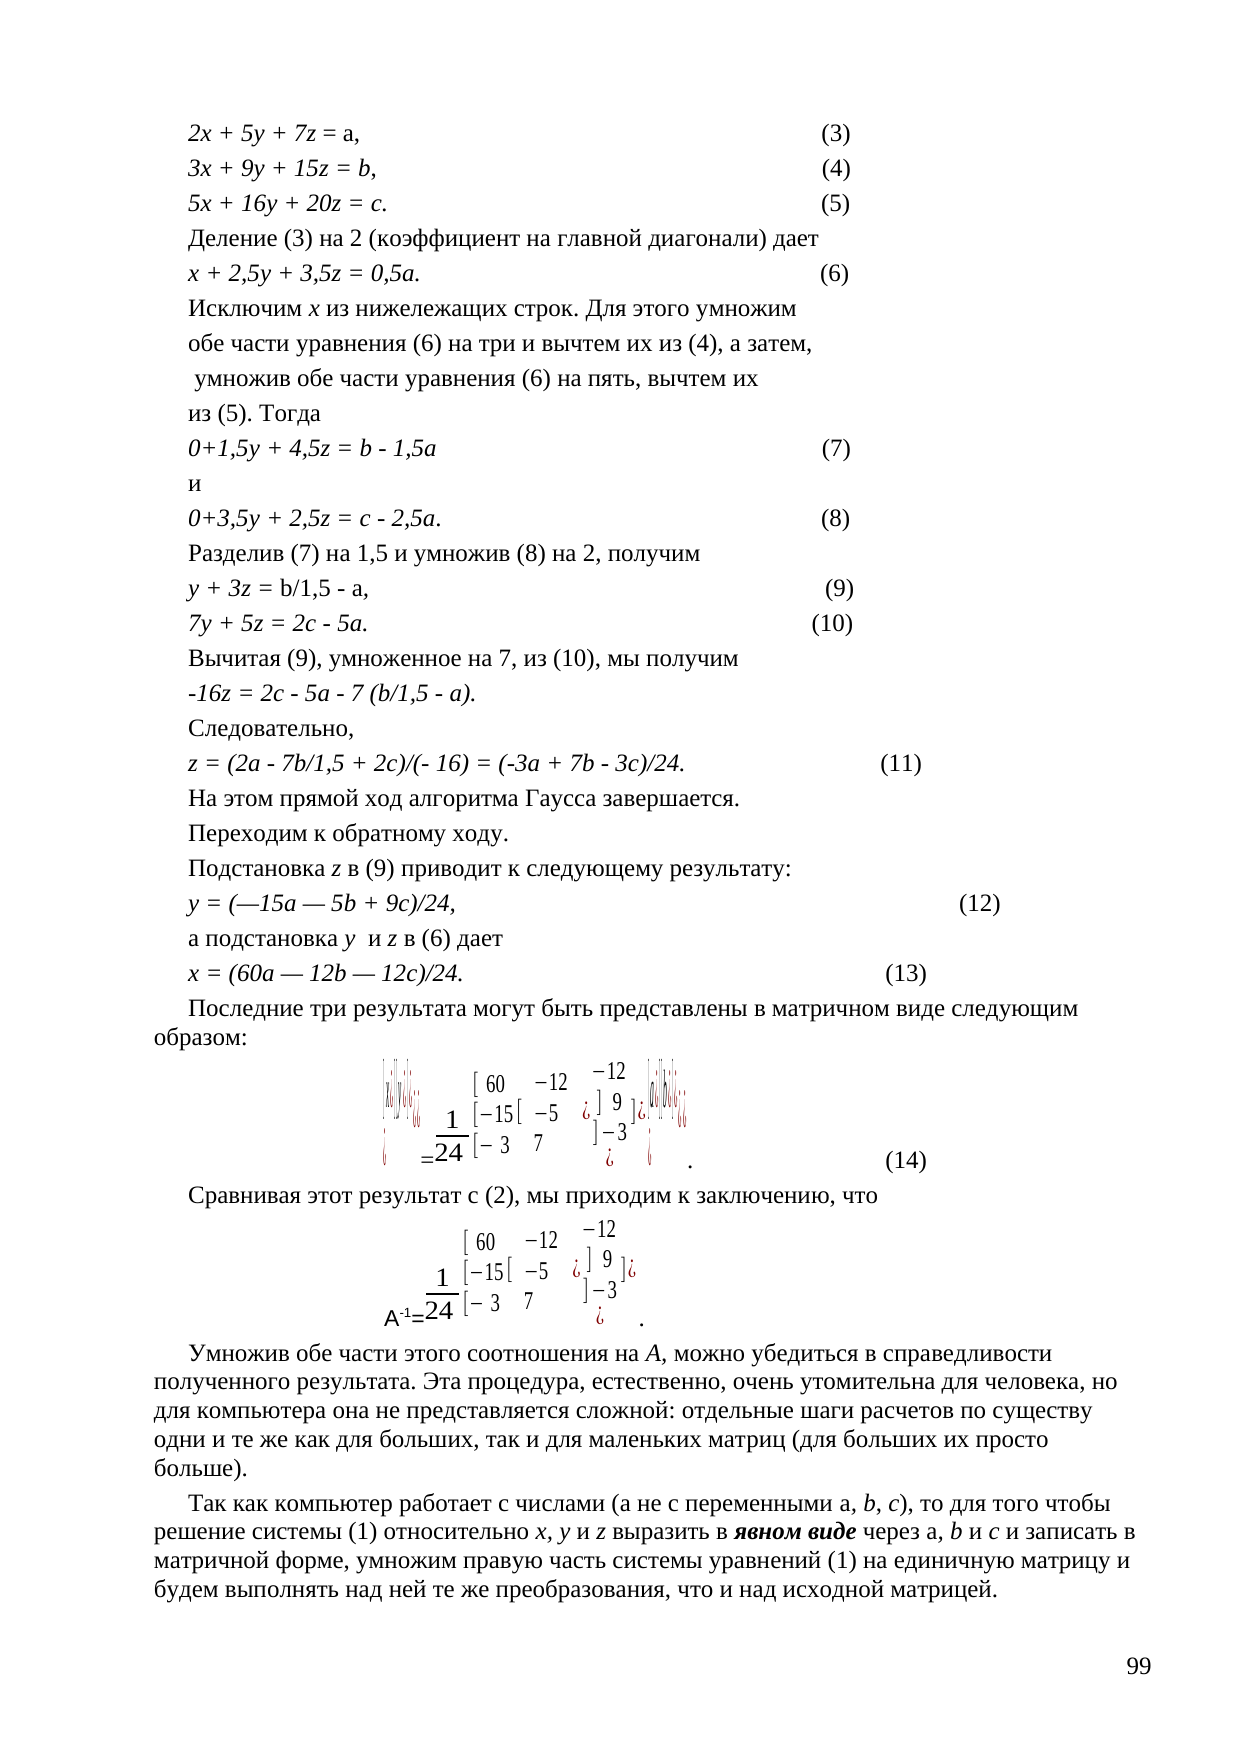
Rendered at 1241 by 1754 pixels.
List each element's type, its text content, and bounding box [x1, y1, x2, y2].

text Умножив обе части этого соотношения на А, можно убедиться в справедливости полученного результата. Эта процедура, естественно, очень утомительна для человека, но для компьютера она не представляется сложной: отдельные шаги расчетов по существу одни и те же как для больших, так и для маленьких матриц (для больших их просто больше). [154, 1338, 1146, 1481]
text Переходим к обратному ходу. [154, 818, 1146, 847]
text z = (2a - 7b/1,5 + 2c)/(- 16) = (-3a + 7b - 3c)/24. (11) [154, 748, 1146, 777]
text и [154, 468, 1146, 497]
text у = (—15a — 5b + 9c)/24, (12) [154, 888, 1146, 917]
text На этом прямой ход алгоритма Гаусса завершается. [154, 783, 1146, 812]
text Разделив (7) на 1,5 и умножив (8) на 2, получим [154, 538, 1146, 567]
text 0+3,5y + 2,5z = c - 2,5a. (8) [154, 503, 1146, 532]
text Сравнивая этот результат с (2), мы приходим к заключению, что [154, 1180, 1146, 1208]
text 5х + 16y + 20z = c. (5) [154, 188, 1146, 217]
text Последние три результата могут быть представлены в матричном виде следующим образом: [154, 993, 1146, 1051]
text а подстановка y и z в (6) дает [154, 923, 1146, 952]
text Подстановка z в (9) приводит к следующему результату: [154, 853, 1146, 882]
text 2х + 5у + 7z = a, (3) [154, 118, 1146, 147]
text Вычитая (9), умноженное на 7, из (10), мы получим [154, 643, 1146, 672]
text умножив обе части уравнения (6) на пять, вычтем их [154, 363, 1146, 392]
text у + 3z = b/1,5 - a, (9) [154, 573, 1146, 602]
text -16z = 2c - 5a - 7 (b/1,5 - a). [154, 678, 1146, 707]
text x + 2,5y + 3,5z = 0,5a. (6) [154, 258, 1146, 287]
text x = (60a — 12b — 12c)/24. (13) [154, 958, 1146, 987]
text Деление (3) на 2 (коэффициент на главной диагонали) дает [154, 223, 1146, 252]
text из (5). Тогда [154, 398, 1146, 427]
text 7y + 5z = 2c - 5a. (10) [154, 608, 1146, 637]
text Следовательно, [154, 713, 1146, 742]
text A-1=. [154, 1215, 1146, 1331]
text Исключим x из нижележащих строк. Для этого умножим [154, 293, 1146, 322]
text Так как компьютер работает с числами (а не с переменными a, b, c), то для того чтобы решение системы (1) относительно x, у и z выразить в явном виде через a, b и c и записать в матричной форме, умножим правую часть системы уравнений (1) на единичную матрицу и будем выполнять над ней те же преобразования, что и над исходной матрицей. [154, 1488, 1146, 1603]
text =. (14) [154, 1057, 1146, 1173]
text 0+1,5y + 4,5z = b - 1,5a (7) [154, 433, 1146, 462]
text 3х + 9у + 15z = b, (4) [154, 153, 1146, 182]
text обе части уравнения (6) на три и вычтем их из (4), а затем, [154, 328, 1146, 357]
